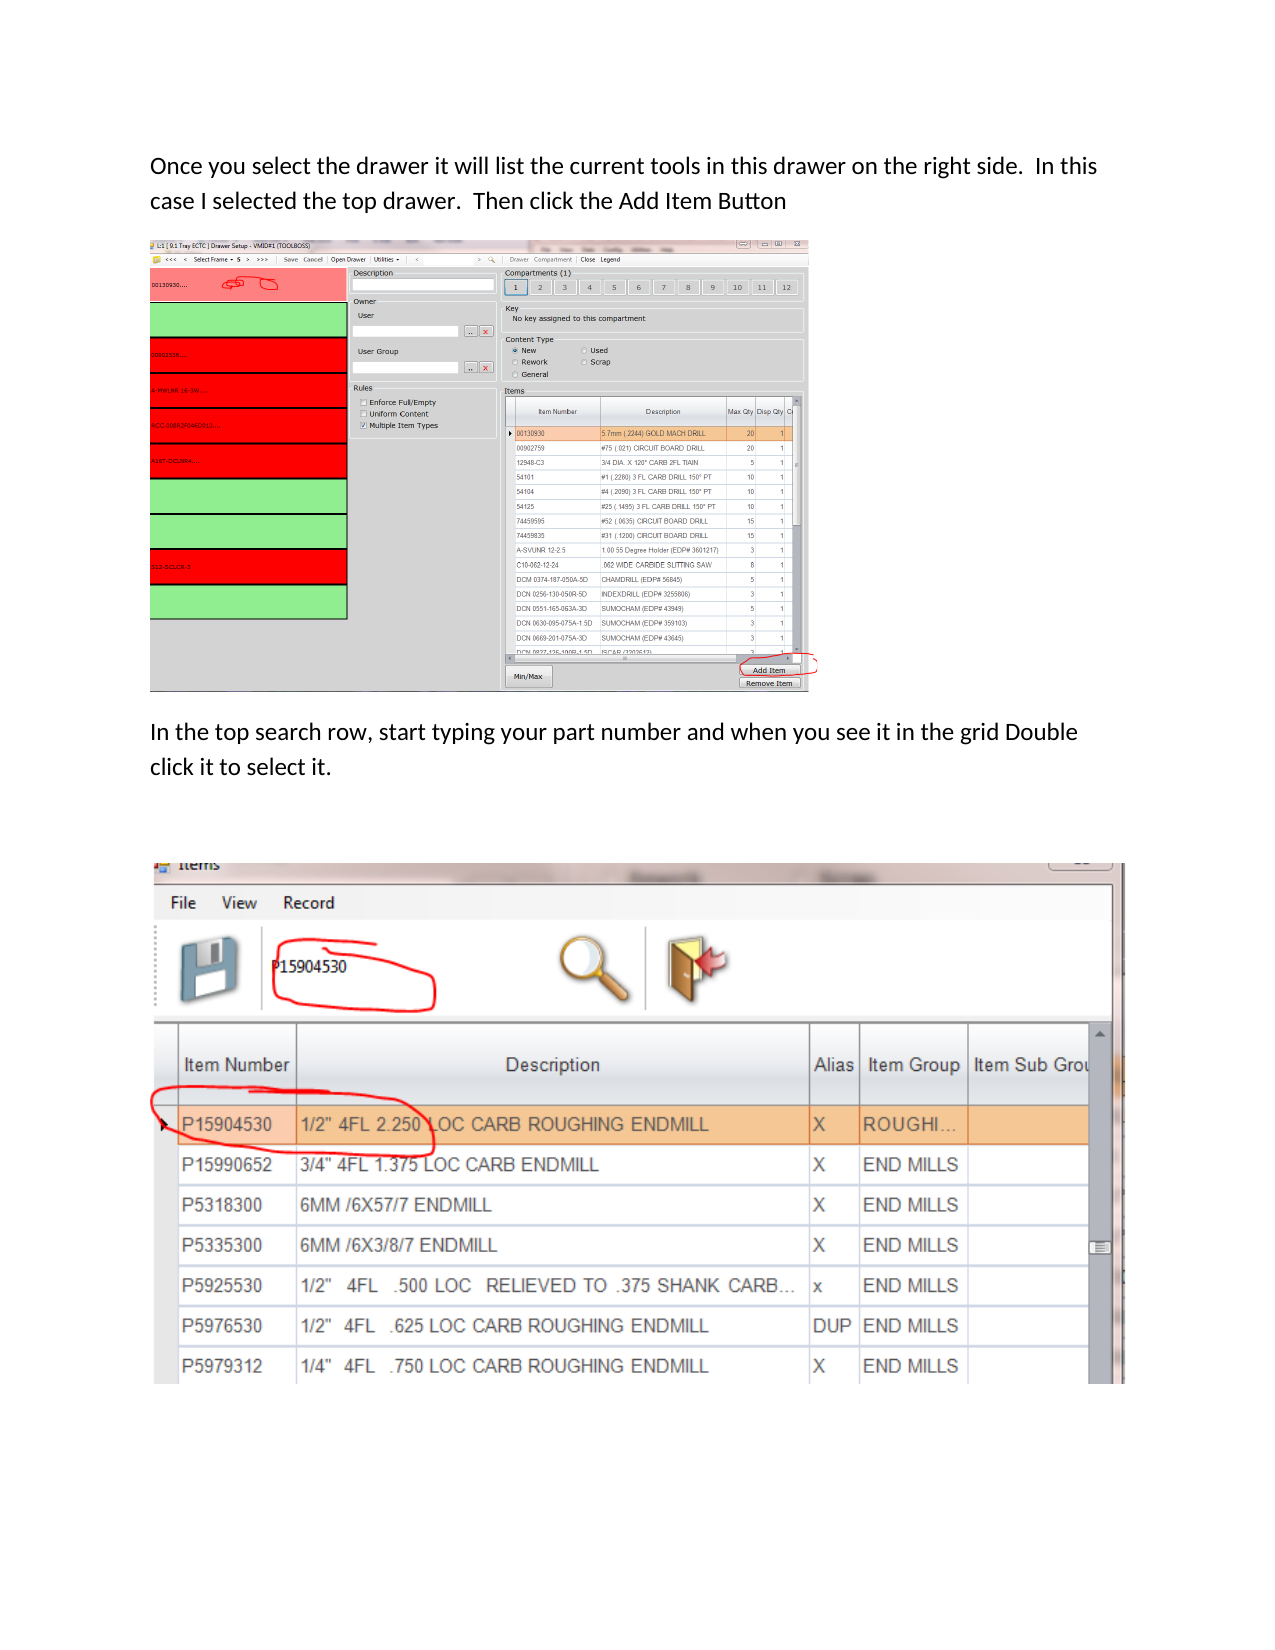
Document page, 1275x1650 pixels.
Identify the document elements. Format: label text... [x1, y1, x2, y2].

text Once you select the drawer it will list the current tools in this drawer on the right side. In this case I selected the top drawer. Then click the Add Item Button [150, 150, 1125, 216]
picture [150, 863, 1125, 1384]
text In the top search row, start typing your part number and when you see it in the grid Double click it to select it. [150, 716, 1125, 782]
picture [150, 240, 818, 692]
